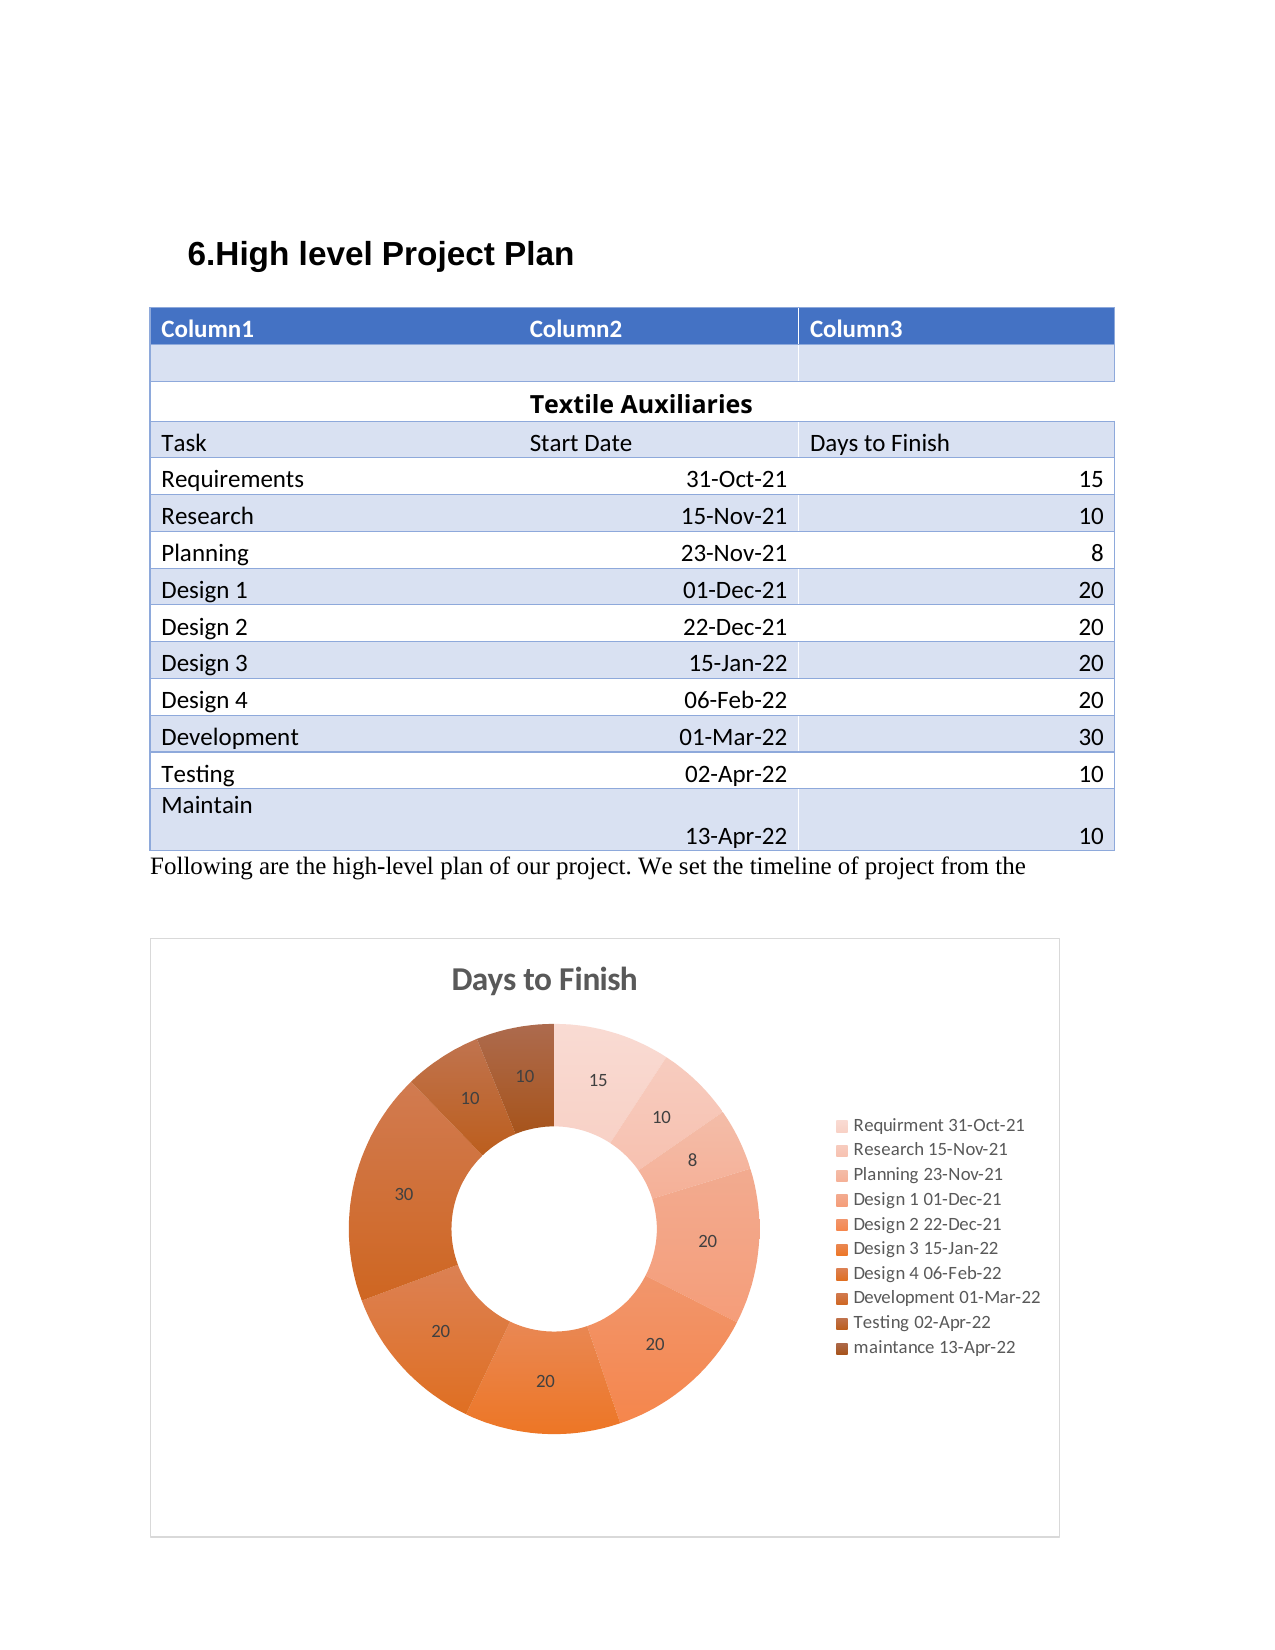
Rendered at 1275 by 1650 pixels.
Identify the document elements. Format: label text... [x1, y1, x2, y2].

table_cell Design 3 [151, 642, 518, 678]
table_cell [151, 382, 518, 421]
table_cell Task [151, 422, 518, 457]
table_cell Design 4 [151, 679, 518, 715]
table_cell 10 [799, 789, 1114, 850]
table_cell 22-Dec-21 [518, 605, 798, 641]
table_cell [151, 345, 518, 381]
table_cell 15 [799, 458, 1114, 494]
table_cell Design 1 [151, 569, 518, 604]
subtitle 6.High level Project Plan [187, 234, 1125, 272]
table_cell 20 [799, 605, 1114, 641]
table_cell Textile Auxiliaries [518, 382, 1115, 421]
table_cell [799, 345, 1114, 381]
table_cell Design 2 [151, 605, 518, 641]
text Following are the high-level plan of our project. We set the timeline of project from the [150, 851, 1125, 880]
table_cell 8 [799, 532, 1114, 568]
table_cell Development [151, 716, 518, 751]
table_cell 20 [799, 569, 1114, 604]
table_cell Days to Finish [799, 422, 1114, 457]
table_header Column2 [518, 308, 798, 344]
table_cell 10 [799, 495, 1114, 531]
table_cell 20 [799, 679, 1114, 715]
table_cell 31-Oct-21 [518, 458, 798, 494]
table_cell 01-Mar-22 [518, 716, 798, 751]
table_cell 20 [799, 642, 1114, 678]
table_header Column3 [799, 308, 1114, 344]
table_cell 13-Apr-22 [518, 789, 798, 850]
table_cell Research [151, 495, 518, 531]
table_cell Requirements [151, 458, 518, 494]
table_cell Start Date [518, 422, 798, 457]
table_cell 15-Nov-21 [518, 495, 798, 531]
table_cell 10 [799, 753, 1114, 788]
table_cell 06-Feb-22 [518, 679, 798, 715]
table_cell 02-Apr-22 [518, 753, 798, 788]
table_cell [518, 345, 798, 381]
table_cell 01-Dec-21 [518, 569, 798, 604]
table_cell 15-Jan-22 [518, 642, 798, 678]
table_cell 30 [799, 716, 1114, 751]
table_header Column1 [151, 308, 518, 344]
table_cell Maintain [151, 789, 518, 850]
table_cell 23-Nov-21 [518, 532, 798, 568]
table_cell Testing [151, 753, 518, 788]
table_cell Planning [151, 532, 518, 568]
